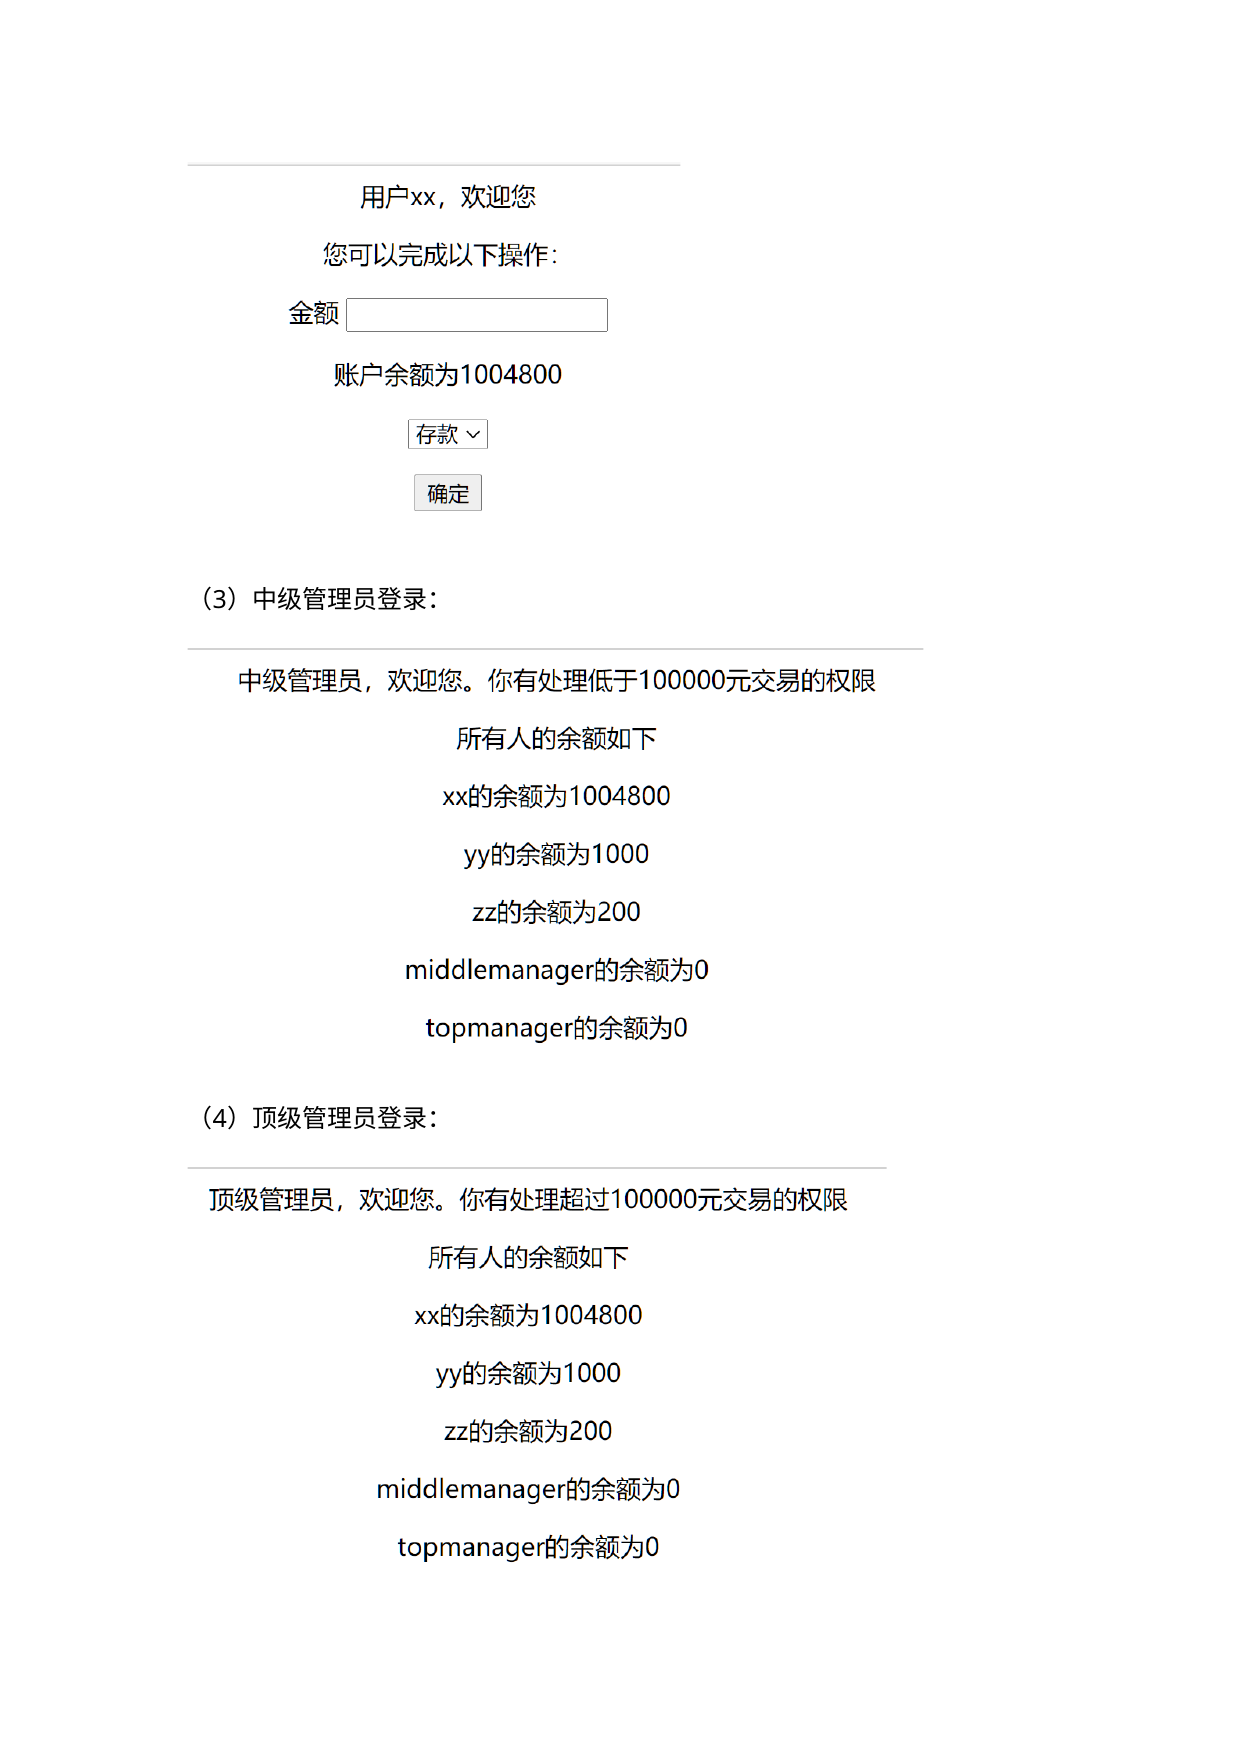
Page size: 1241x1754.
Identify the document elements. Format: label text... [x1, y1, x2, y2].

text （3）中级管理员登录： [187, 565, 1053, 630]
picture [187, 162, 681, 525]
picture [187, 648, 924, 1069]
picture [187, 1167, 887, 1589]
text （4）顶级管理员登录： [187, 1084, 1053, 1149]
